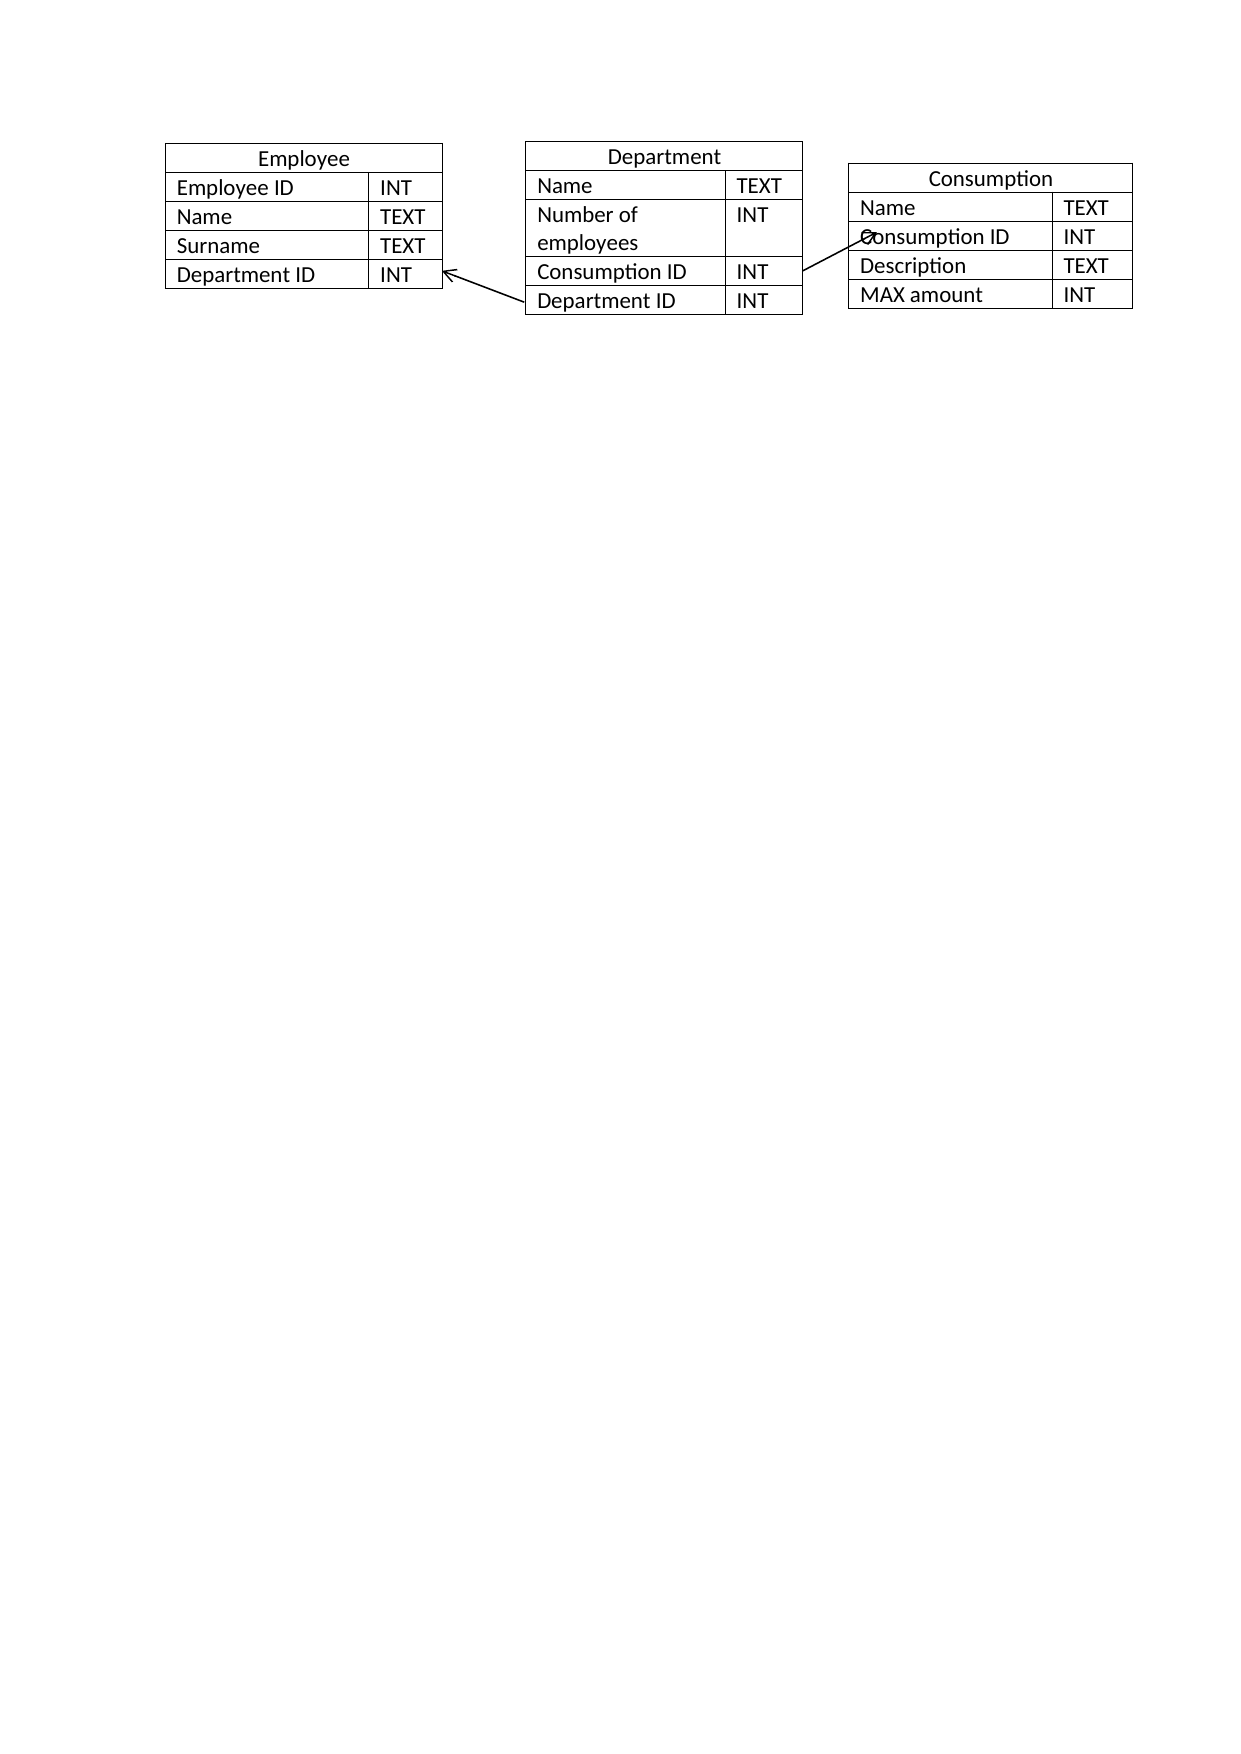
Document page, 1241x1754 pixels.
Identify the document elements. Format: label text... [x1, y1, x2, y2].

table_cell Name [849, 193, 1052, 221]
table_cell Name [166, 202, 368, 230]
table_cell INT [1053, 222, 1132, 250]
table_cell INT [726, 286, 802, 314]
table_cell INT [369, 260, 442, 288]
table_cell TEXT [1053, 251, 1132, 279]
table_header Employee [166, 144, 442, 172]
table_cell TEXT [369, 202, 442, 230]
table_cell Consumption ID [526, 257, 725, 285]
table_cell INT [369, 173, 442, 201]
table_header Department [526, 142, 802, 170]
table_cell TEXT [1053, 193, 1132, 221]
table_cell Employee ID [166, 173, 368, 201]
table_cell MAX amount [849, 280, 1052, 308]
table_header Consumption [849, 164, 1132, 192]
table_cell TEXT [726, 171, 802, 199]
table_cell Department ID [526, 286, 725, 314]
table_cell Department ID [166, 260, 368, 288]
table_cell TEXT [369, 231, 442, 259]
table_cell Description [849, 251, 1052, 279]
table_cell Number of employees [526, 200, 725, 256]
table_cell Surname [166, 231, 368, 259]
table_cell INT [726, 257, 802, 285]
table_cell INT [726, 200, 802, 256]
table_cell INT [1053, 280, 1132, 308]
table_cell Consumption ID [849, 222, 1052, 250]
table_cell Name [526, 171, 725, 199]
